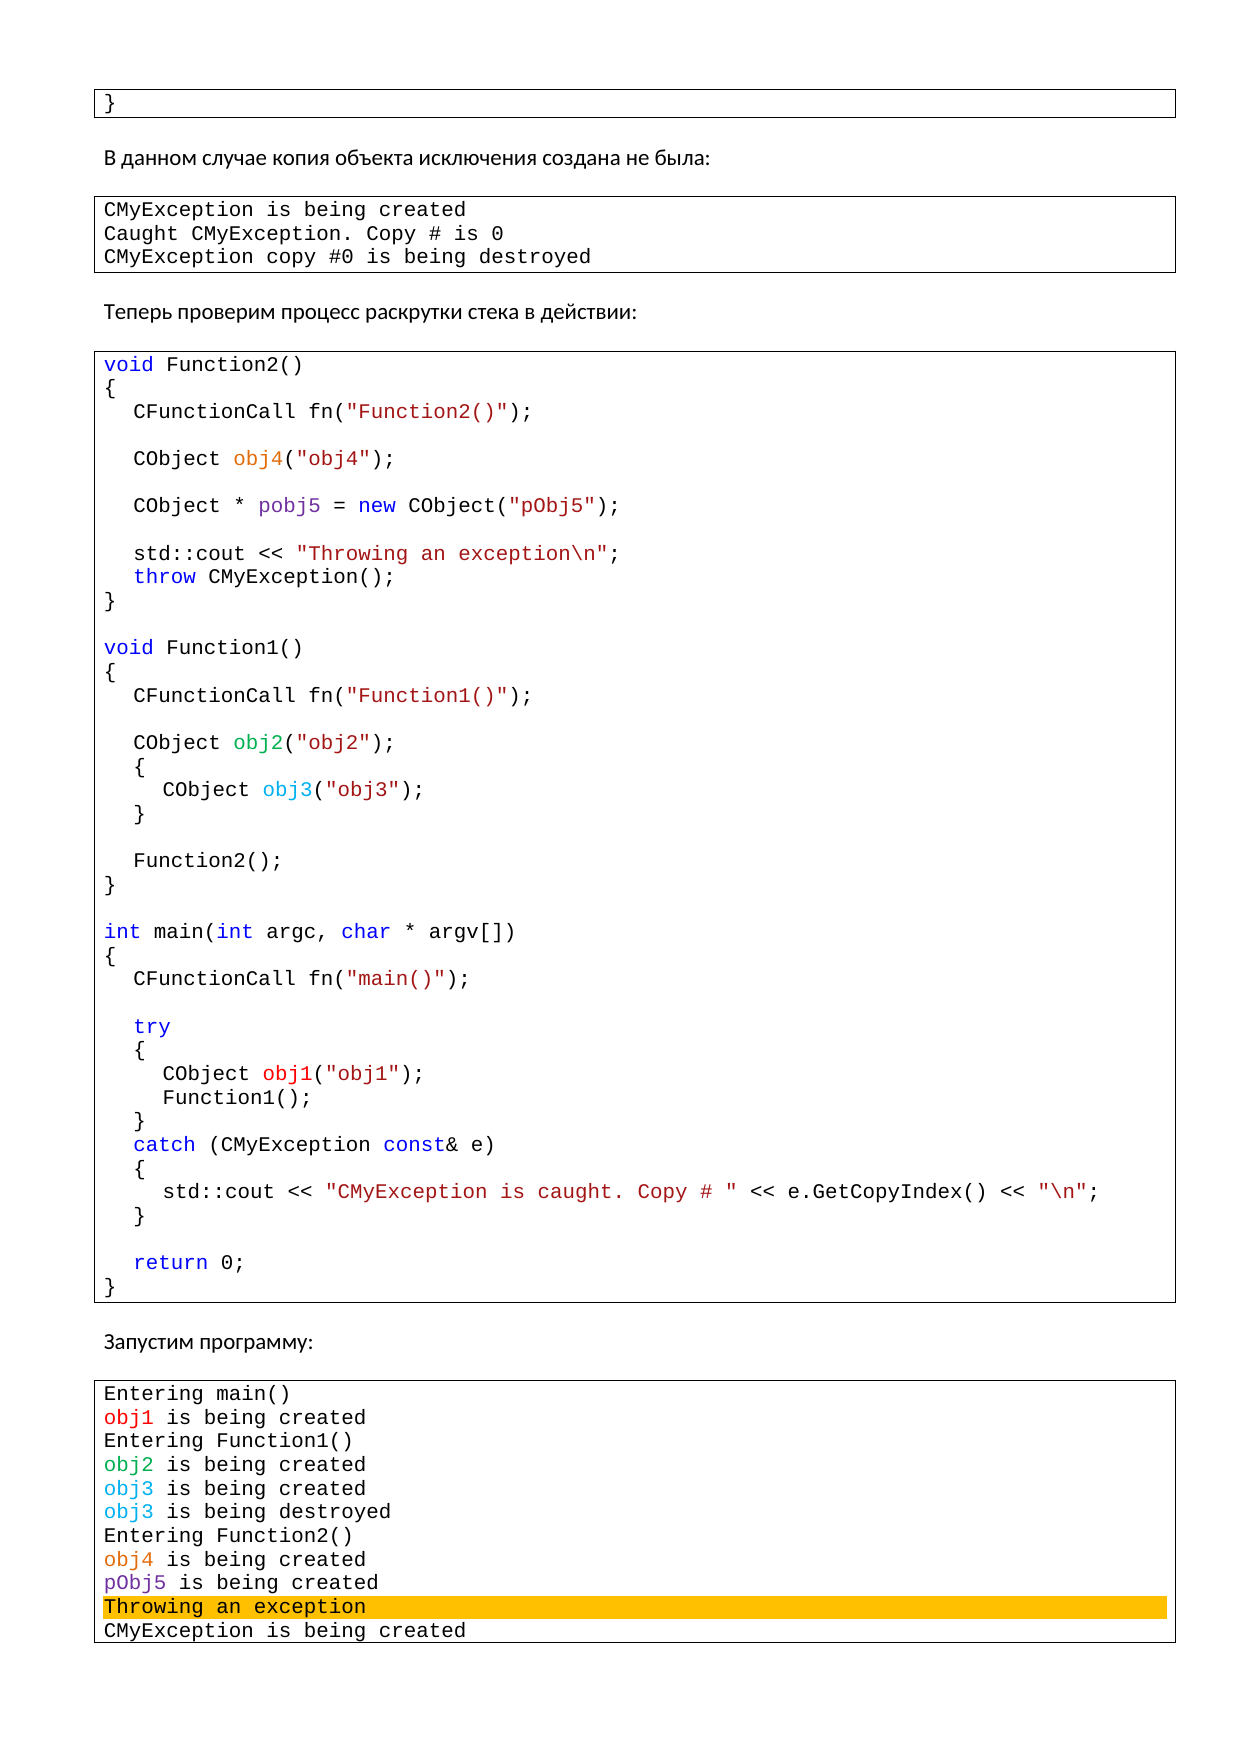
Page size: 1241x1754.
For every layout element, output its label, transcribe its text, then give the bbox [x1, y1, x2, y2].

text CMyException is being created [103, 1619, 1167, 1642]
text Теперь проверим процесс раскрутки стека в действии: [103, 297, 1167, 326]
text { [103, 1039, 1167, 1063]
text { [103, 377, 1167, 401]
text CFunctionCall fn("Function1()"); [103, 685, 1167, 708]
text { [103, 945, 1167, 968]
text CMyException is being created [95, 197, 1175, 223]
text Function1(); [103, 1087, 1167, 1110]
text return 0; [103, 1252, 1167, 1273]
text } [103, 874, 1167, 897]
text try [103, 1016, 1167, 1039]
text obj3 is being destroyed [103, 1501, 1167, 1525]
text int main(int argc, char * argv[]) [103, 921, 1167, 945]
text Function2(); [103, 850, 1167, 874]
text { [103, 661, 1167, 685]
text void Function1() [103, 637, 1167, 661]
text } [103, 1110, 1167, 1134]
text Entering main() [95, 1381, 1175, 1407]
text Caught CMyException. Copy # is 0 [103, 223, 1167, 243]
text pObj5 is being created [103, 1572, 1167, 1596]
text throw CMyException(); [103, 566, 1167, 590]
text obj2 is being created [103, 1454, 1167, 1478]
text В данном случае копия объекта исключения создана не была: [103, 143, 1167, 171]
text void Function2() [95, 352, 1175, 377]
text { [103, 756, 1167, 779]
text } [103, 803, 1167, 827]
text CObject obj1("obj1"); [103, 1063, 1167, 1087]
text CFunctionCall fn("main()"); [103, 968, 1167, 992]
text Entering Function1() [103, 1430, 1167, 1454]
text CObject obj2("obj2"); [103, 732, 1167, 756]
text std::cout << "Throwing an exception\n"; [103, 543, 1167, 566]
text catch (CMyException const& e) [103, 1134, 1167, 1158]
text Запустим программу: [103, 1327, 1167, 1355]
text obj4 is being created [103, 1549, 1167, 1572]
text CObject obj3("obj3"); [103, 779, 1167, 803]
text CMyException copy #0 is being destroyed [95, 243, 1175, 272]
text } [103, 590, 1167, 614]
text CObject obj4("obj4"); [103, 448, 1167, 472]
text Throwing an exception [103, 1596, 1167, 1619]
text { [103, 1158, 1167, 1181]
text Entering Function2() [103, 1525, 1167, 1549]
text obj3 is being created [103, 1478, 1167, 1501]
text obj1 is being created [103, 1407, 1167, 1430]
text std::cout << "CMyException is caught. Copy # " << e.GetCopyIndex() << "\n"; [103, 1181, 1167, 1205]
text CObject * pobj5 = new CObject("pObj5"); [103, 496, 1167, 519]
text CFunctionCall fn("Function2()"); [103, 401, 1167, 424]
text } [95, 1273, 1175, 1302]
text } [103, 1205, 1167, 1228]
text } [95, 90, 1175, 117]
